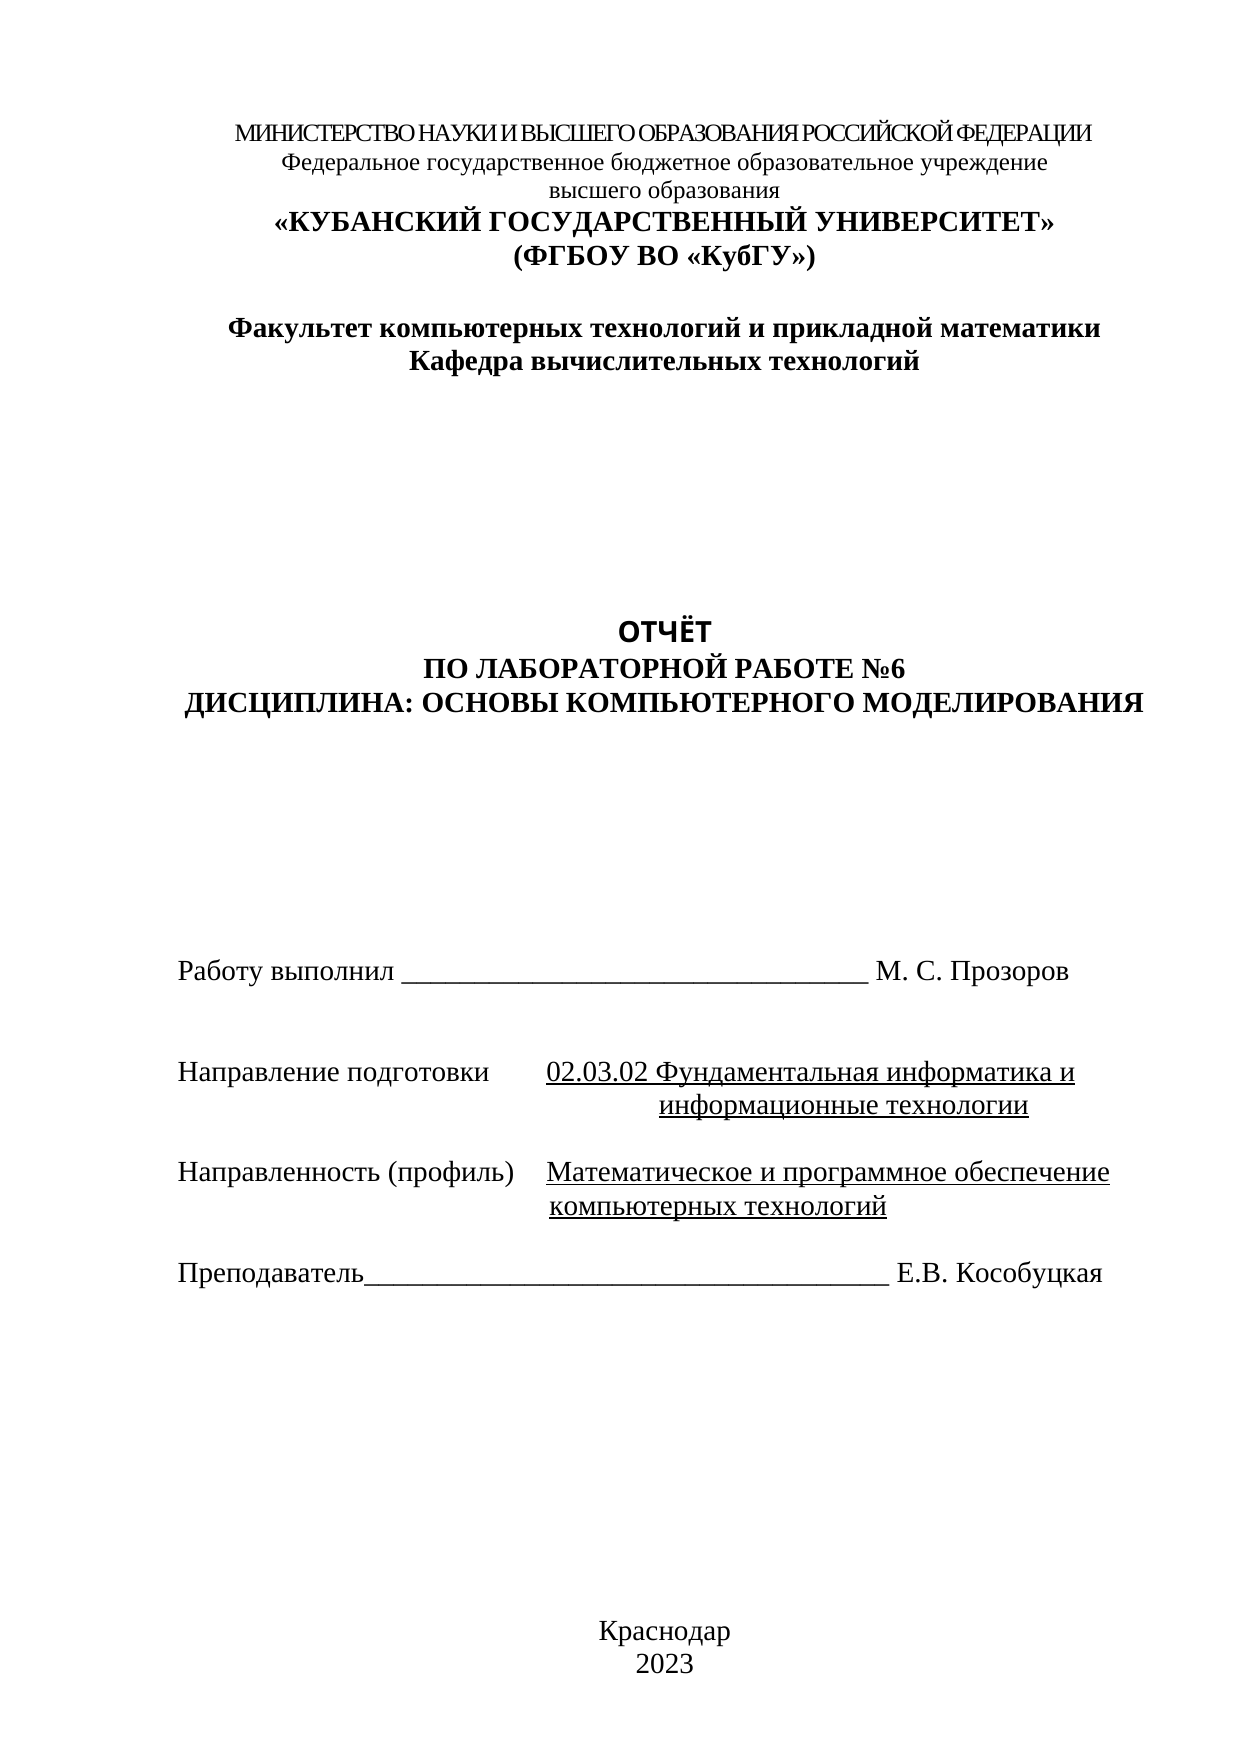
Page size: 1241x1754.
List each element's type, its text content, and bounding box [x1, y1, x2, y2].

text «КУБАНСКИЙ ГОСУДАРСТВЕННЫЙ УНИВЕРСИТЕТ» [177, 204, 1152, 238]
text Кафедра вычислительных технологий [177, 343, 1152, 377]
text Отчёт [177, 612, 1152, 651]
text По ЛАБОРАТОРНОЙ РАБОТЕ №6 [177, 651, 1152, 685]
text Преподаватель____________________________________ Е.В. Кособуцкая [177, 1255, 1152, 1289]
text компьютерных технологий [177, 1188, 1152, 1222]
text информационные технологии [177, 1087, 1152, 1121]
text Направление подготовки 02.03.02 Фундаментальная информатика и [177, 1054, 1152, 1087]
text Факультет компьютерных технологий и прикладной математики [177, 310, 1152, 343]
text Направленность (профиль) Математическое и программное обеспечение [177, 1154, 1152, 1188]
text Федеральное государственное бюджетное образовательное учреждение [177, 147, 1152, 176]
text Дисциплина: основы компьютерного моделирования [177, 685, 1152, 718]
text Министерство науки и высшего образования Российской Федерации [177, 118, 1152, 147]
text Работу выполнил ________________________________ М. С. Прозоров [177, 953, 1152, 987]
text (ФГБОУ ВО «КубГУ») [177, 238, 1152, 271]
text высшего образования [177, 176, 1152, 204]
